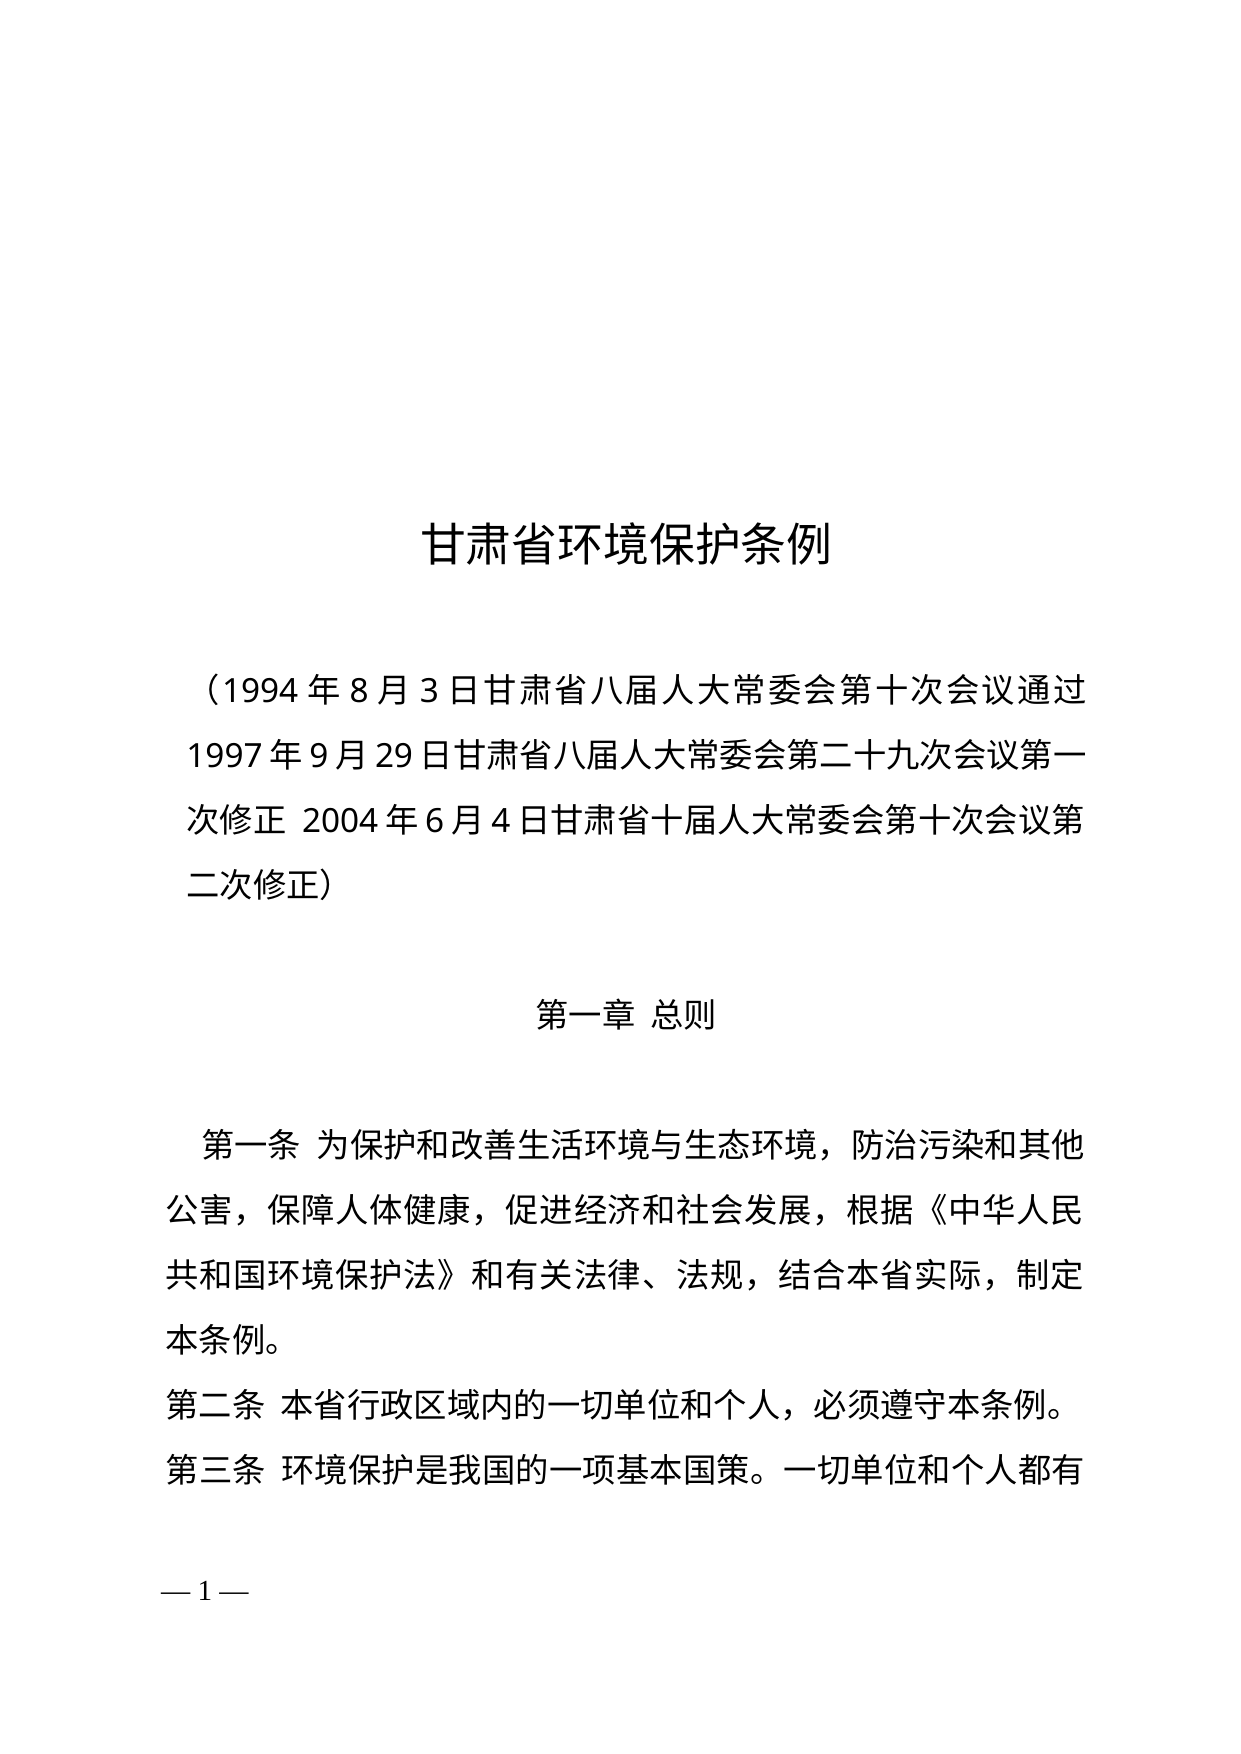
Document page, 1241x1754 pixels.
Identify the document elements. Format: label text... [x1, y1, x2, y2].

text 第一章 总则 [165, 980, 1087, 1045]
text （1994年8月3日甘肃省八届人大常委会第十次会议通过 1997年9月29日甘肃省八届人大常委会第二十九次会议第一次修正 2004年6月4日甘肃省十届人大常委会第十次会议第二次修正） [186, 655, 1087, 915]
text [165, 1435, 1087, 1500]
text 第二条 本省行政区域内的一切单位和个人，必须遵守本条例。 [165, 1370, 1087, 1435]
text 第一条 为保护和改善生活环境与生态环境，防治污染和其他公害，保障人体健康，促进经济和社会发展，根据《中华人民共和国环境保护法》和有关法律、法规，结合本省实际，制定本条例。 [165, 1110, 1087, 1370]
text 甘肃省环境保护条例 [165, 493, 1087, 590]
